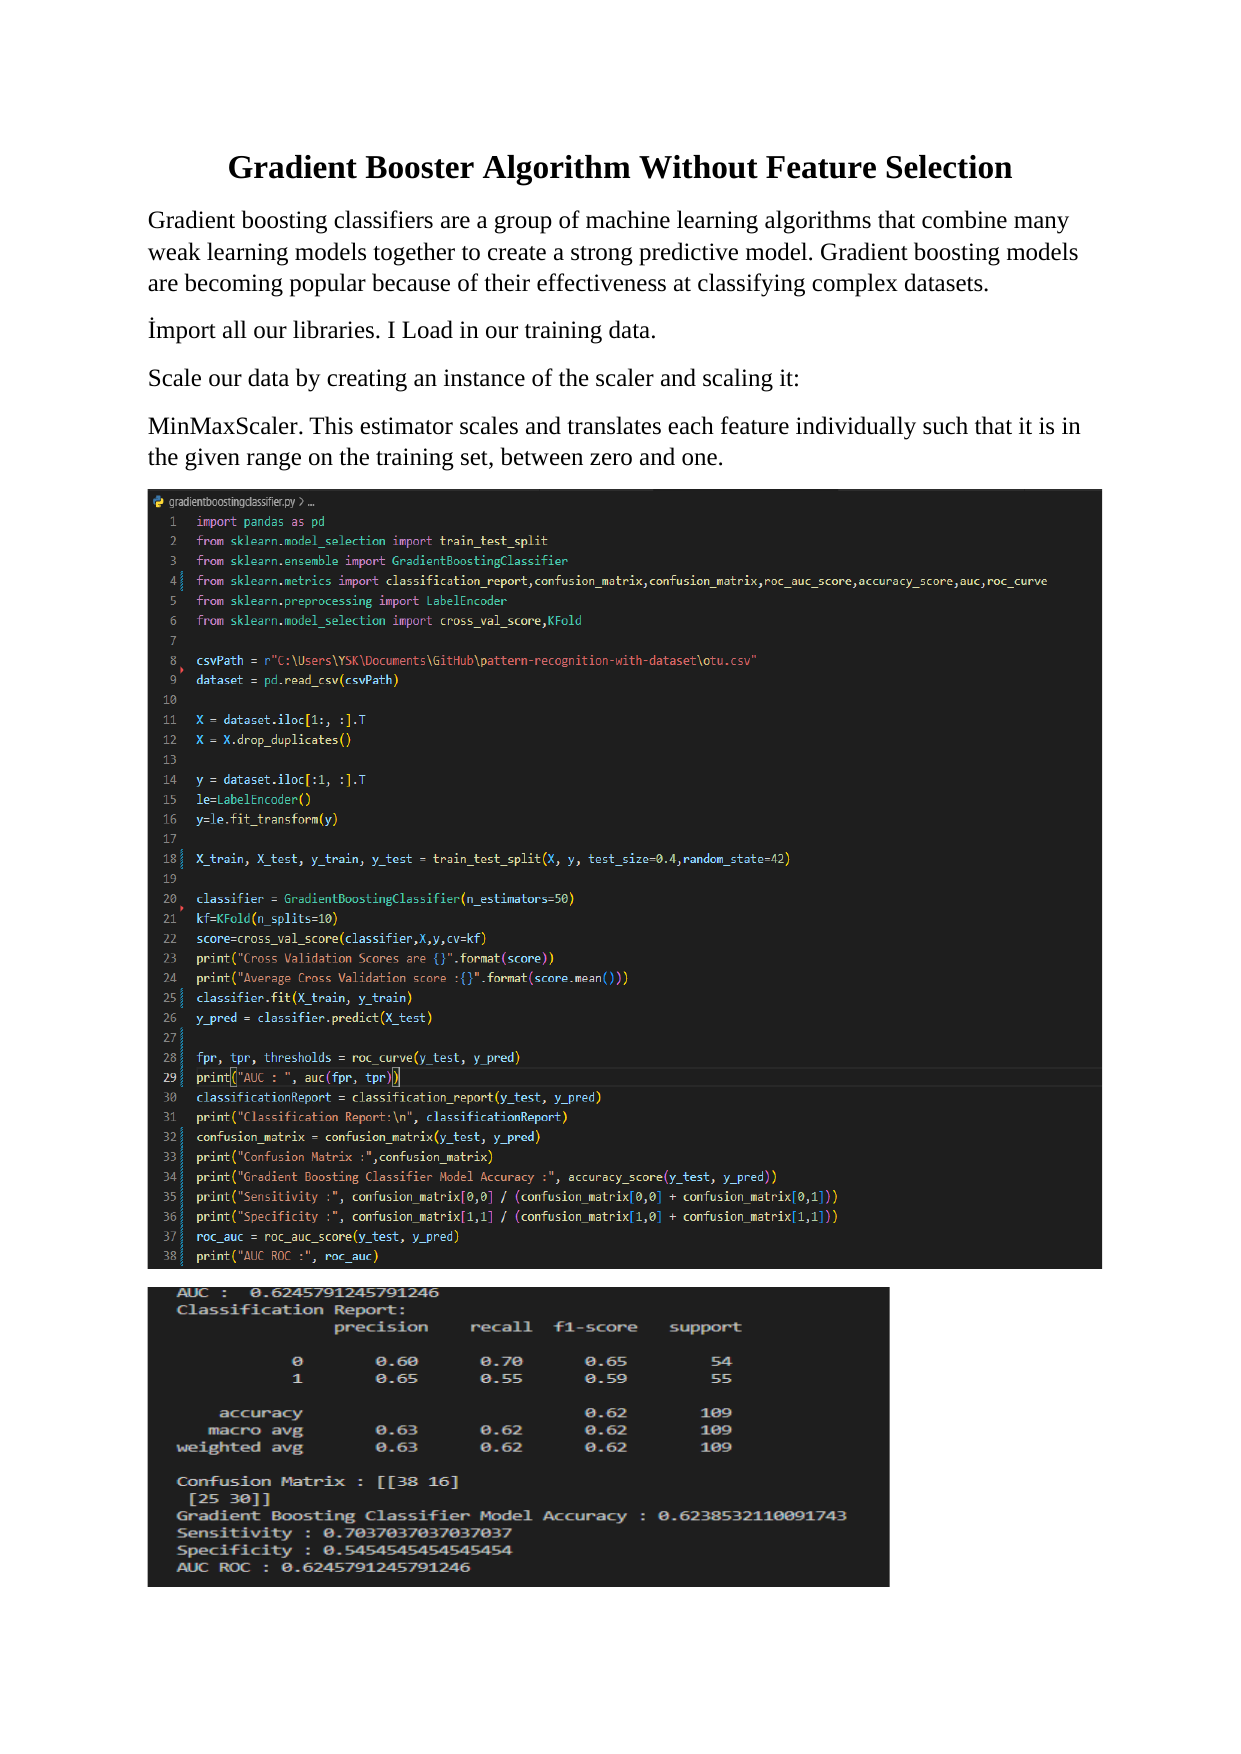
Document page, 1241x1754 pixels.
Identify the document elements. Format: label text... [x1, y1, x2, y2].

text Gradient boosting classifiers are a group of machine learning algorithms that combine many weak learning models together to create a strong predictive model. Gradient boosting models are becoming popular because of their effectiveness at classifying complex datasets. [148, 206, 1093, 296]
text Scale our data by creating an instance of the scaler and scaling it: [148, 363, 1093, 392]
text İmport all our libraries. I Load in our training data. [148, 315, 1093, 344]
text MinMaxScaler. This estimator scales and translates each feature individually such that it is in the given range on the training set, between zero and one. [148, 411, 1093, 471]
picture [147, 1287, 890, 1587]
text Gradient Booster Algorithm Without Feature Selection [148, 148, 1093, 186]
picture [147, 489, 1103, 1269]
